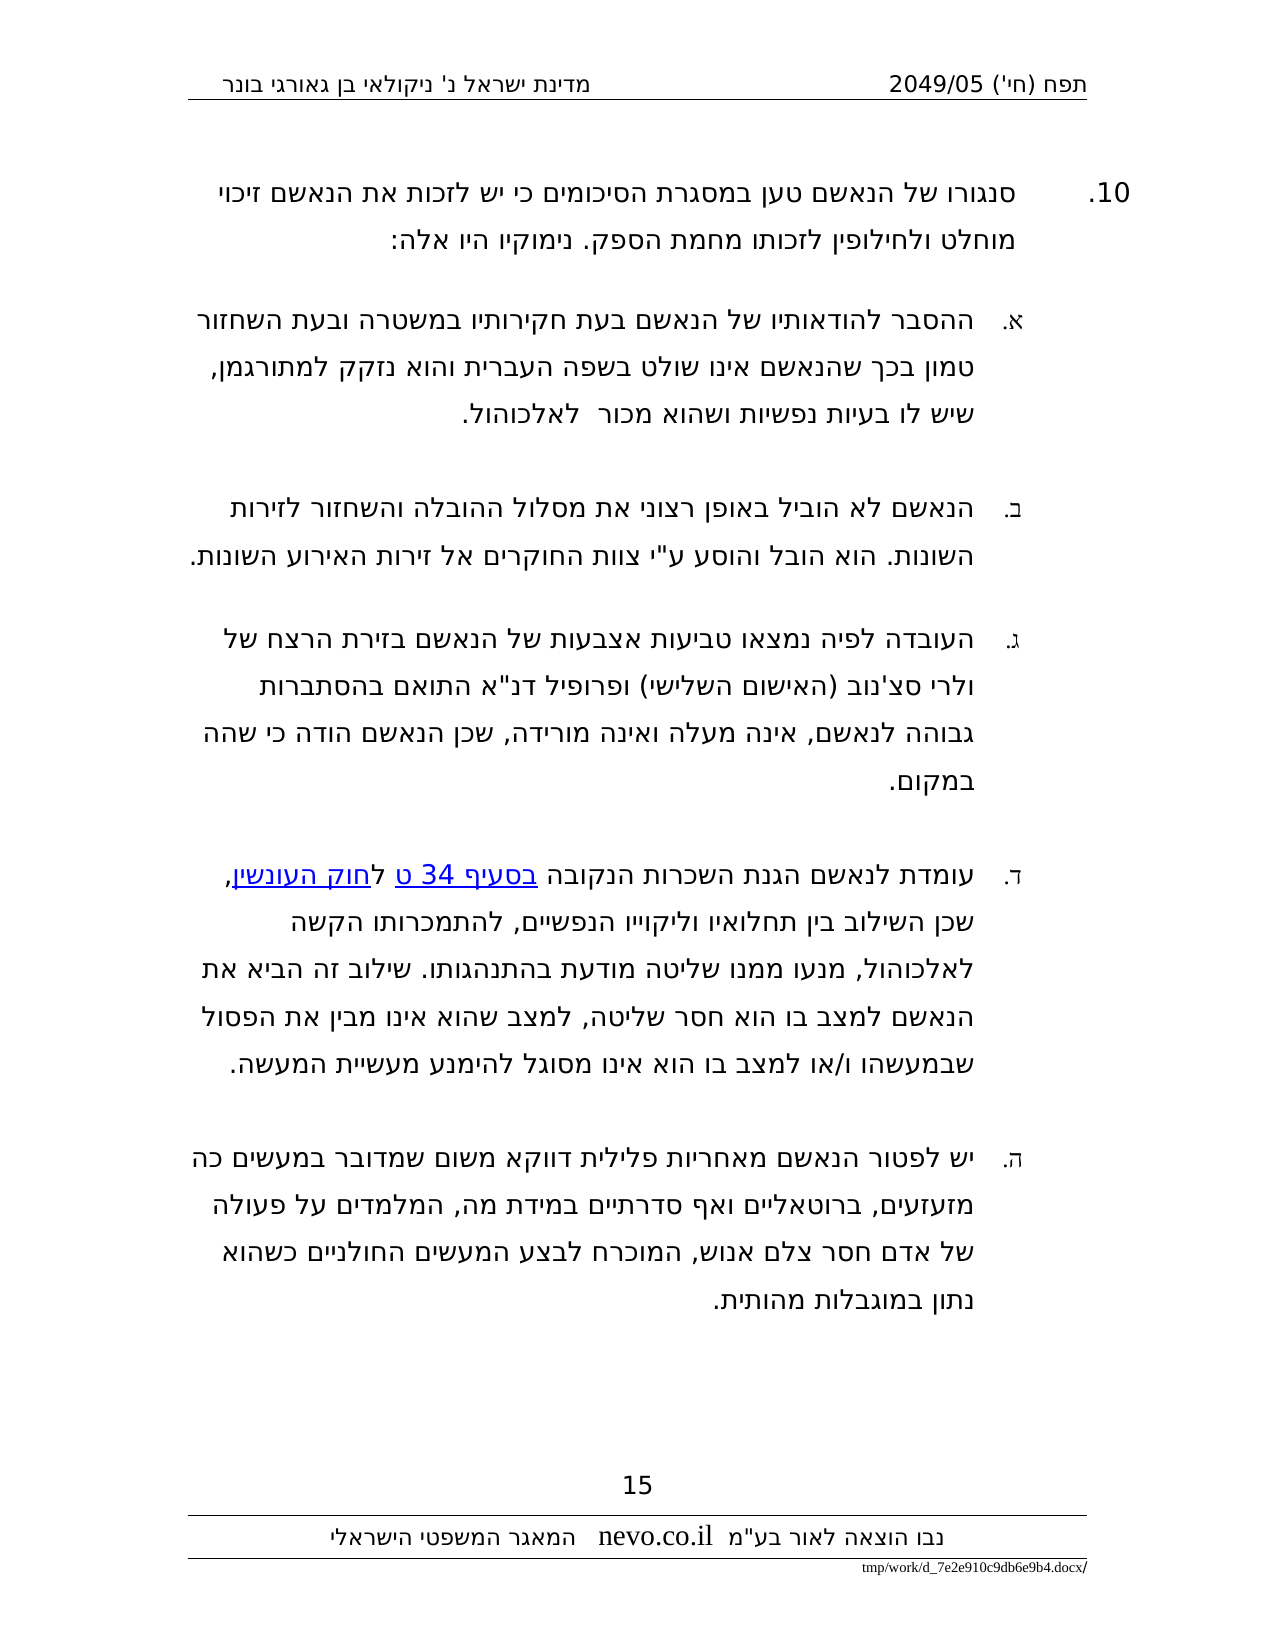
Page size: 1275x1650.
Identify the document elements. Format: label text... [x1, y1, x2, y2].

list הנאשם לא הוביל באופן רצוני את מסלול ההובלה והשחזור לזירות השונות. הוא הובל והוסע ע"י צוות החוקרים אל זירות האירוע השונות. [187, 493, 1012, 611]
list העובדה לפיה נמצאו טביעות אצבעות של הנאשם בזירת הרצח של ולרי סצ'נוב (האישום השלישי) ופרופיל דנ"א התואם בהסתברות גבוהה לנאשם, אינה מעלה ואינה מורידה, שכן הנאשם הודה כי שהה במקום. [187, 623, 1012, 797]
list ההסבר להודאותיו של הנאשם בעת חקירותיו במשטרה ובעת השחזור טמון בכך שהנאשם אינו שולט בשפה העברית והוא נזקק למתורגמן, שיש לו בעיות נפשיות ושהוא מכור לאלכוהול. [187, 304, 1012, 430]
list יש לפטור הנאשם מאחריות פלילית דווקא משום שמדובר במעשים כה מזעזעים, ברוטאליים ואף סדרתיים במידת מה, המלמדים על פעולה של אדם חסר צלם אנוש, המוכרח לבצע המעשים החולניים כשהוא נתון במוגבלות מהותית. [187, 1142, 1012, 1316]
list סנגורו של הנאשם טען במסגרת הסיכומים כי יש לזכות את הנאשם זיכוי מוחלט ולחילופין לזכותו מחמת הספק. נימוקיו היו אלה: [187, 177, 1087, 292]
list עומדת לנאשם הגנת השכרות הנקובה בסעיף 34 ט לחוק העונשין, שכן השילוב בין תחלואיו וליקוייו הנפשיים, להתמכרותו הקשה לאלכוהול, מנעו ממנו שליטה מודעת בהתנהגותו. שילוב זה הביא את הנאשם למצב בו הוא חסר שליטה, למצב שהוא אינו מבין את הפסול שבמעשהו ו/או למצב בו הוא אינו מסוגל להימנע מעשיית המעשה. [187, 859, 1012, 1080]
